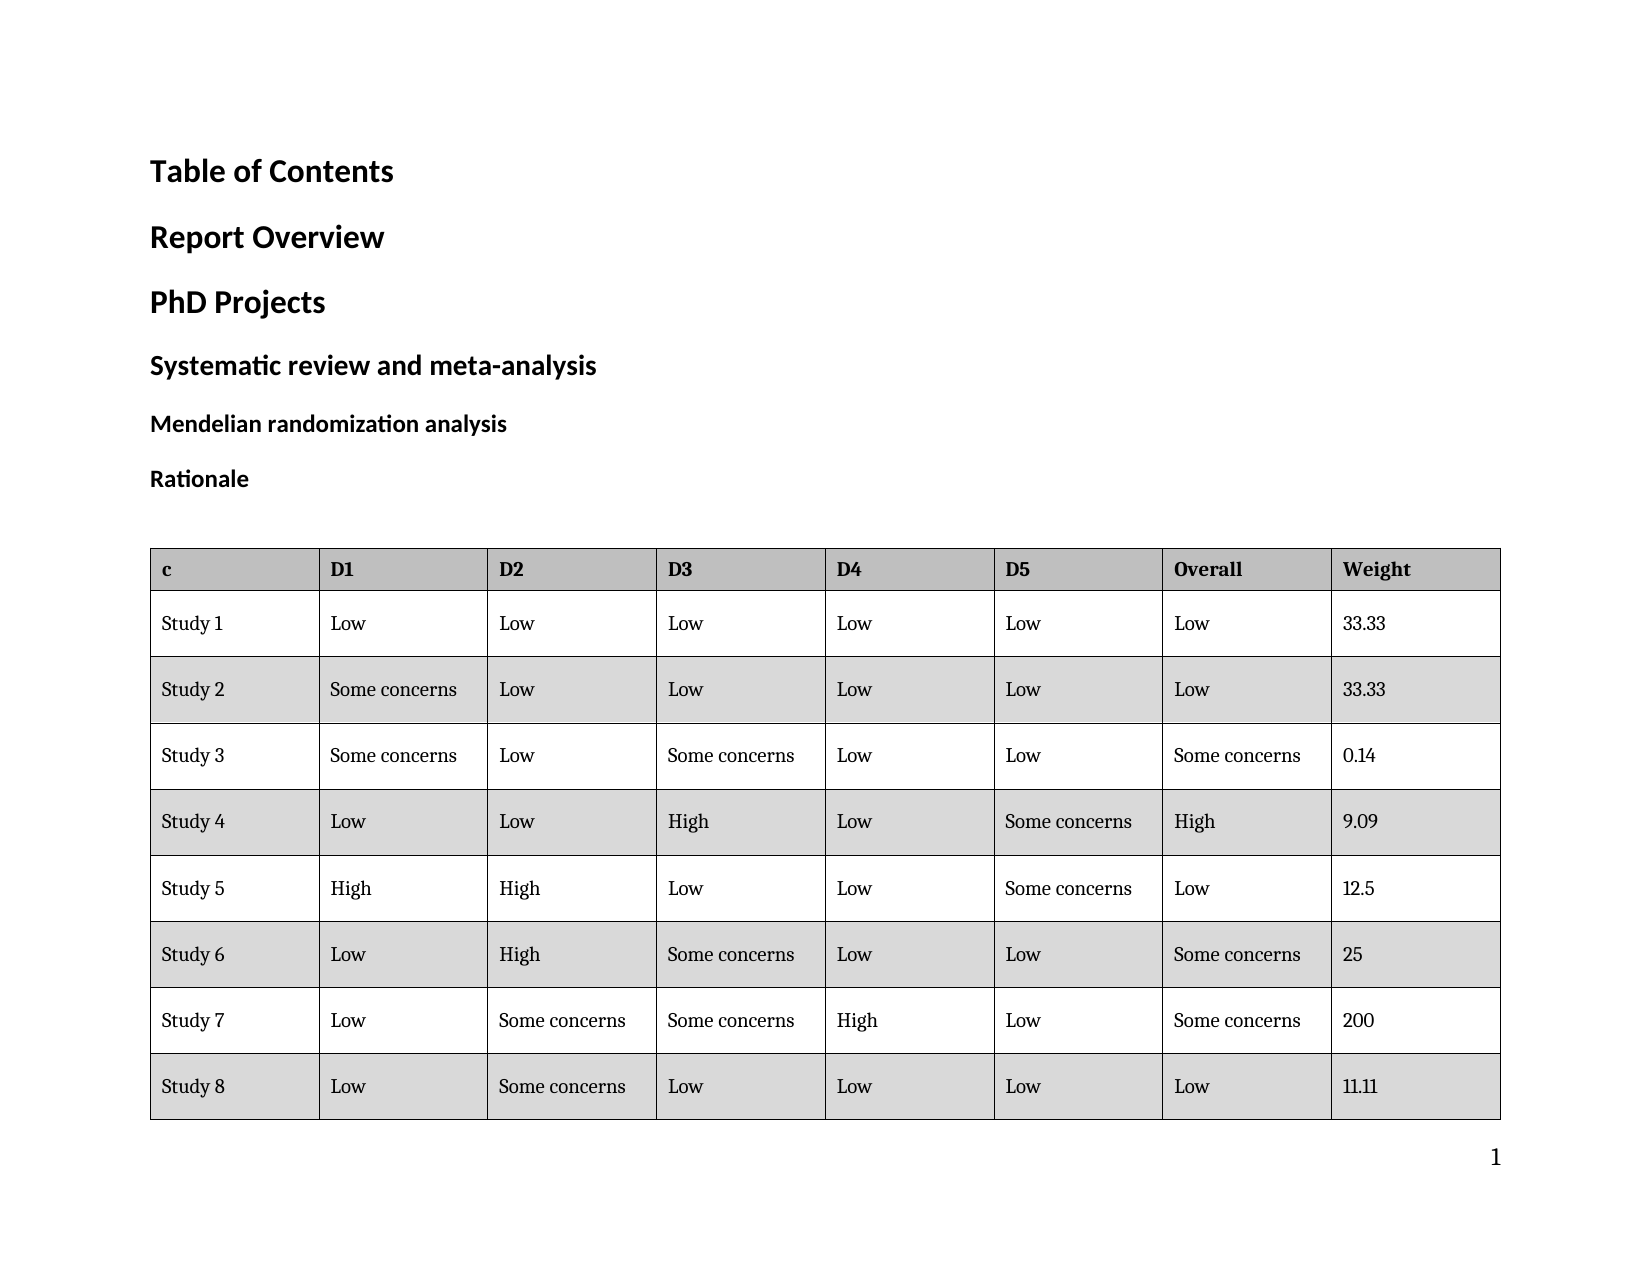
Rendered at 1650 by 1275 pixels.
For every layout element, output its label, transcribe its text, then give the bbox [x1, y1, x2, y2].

table_cell Some concerns [995, 856, 1162, 921]
table_cell Low [320, 988, 487, 1053]
table_cell Study 4 [151, 790, 319, 855]
table_cell Low [995, 922, 1162, 987]
table_header D3 [657, 549, 825, 590]
table_cell Low [320, 1054, 487, 1119]
table_cell Some concerns [1163, 988, 1331, 1053]
table_header Overall [1163, 549, 1331, 590]
table_cell High [320, 856, 487, 921]
table_cell 33.33 [1332, 657, 1500, 722]
table_cell Study 5 [151, 856, 319, 921]
table_cell Some concerns [657, 988, 825, 1053]
table_cell Low [826, 657, 994, 722]
table_cell Low [826, 724, 994, 789]
table_cell Low [1163, 657, 1331, 722]
subtitle Report Overview [150, 216, 1500, 256]
table_cell Low [826, 856, 994, 921]
table_cell Low [488, 657, 656, 722]
table_cell 25 [1332, 922, 1500, 987]
table_header c [151, 549, 319, 590]
table_cell Low [995, 1054, 1162, 1119]
table_cell High [488, 922, 656, 987]
table_cell High [488, 856, 656, 921]
table_cell Low [488, 790, 656, 855]
table_cell Low [488, 591, 656, 656]
table_cell Low [826, 922, 994, 987]
table_header D5 [995, 549, 1162, 590]
table_cell Low [657, 856, 825, 921]
table_cell Low [995, 988, 1162, 1053]
table_cell Some concerns [488, 988, 656, 1053]
table_header Weight [1332, 549, 1500, 590]
table_cell Study 2 [151, 657, 319, 722]
table_cell Study 6 [151, 922, 319, 987]
subtitle Systematic review and meta-analysis [150, 347, 1500, 383]
table_cell High [657, 790, 825, 855]
table_cell Some concerns [320, 657, 487, 722]
table_cell Study 1 [151, 591, 319, 656]
table_cell Low [995, 724, 1162, 789]
subtitle Rationale [150, 463, 1500, 494]
table_cell Study 8 [151, 1054, 319, 1119]
table_cell Some concerns [657, 922, 825, 987]
table_cell Low [826, 591, 994, 656]
subtitle Mendelian randomization analysis [150, 408, 1500, 438]
subtitle PhD Projects [150, 281, 1500, 322]
table_cell Low [826, 790, 994, 855]
table_cell Low [1163, 1054, 1331, 1119]
table_cell Low [320, 922, 487, 987]
table_header D2 [488, 549, 656, 590]
table_cell Low [1163, 591, 1331, 656]
table_cell Low [1163, 856, 1331, 921]
table_cell Some concerns [1163, 922, 1331, 987]
table_cell Low [995, 657, 1162, 722]
table_cell 200 [1332, 988, 1500, 1053]
table_cell Some concerns [657, 724, 825, 789]
table_cell Some concerns [488, 1054, 656, 1119]
table_header D4 [826, 549, 994, 590]
table_cell 9.09 [1332, 790, 1500, 855]
table_cell 11.11 [1332, 1054, 1500, 1119]
table_cell Study 7 [151, 988, 319, 1053]
table_cell Low [995, 591, 1162, 656]
table_cell Some concerns [320, 724, 487, 789]
table_cell Low [320, 790, 487, 855]
table_cell Low [657, 657, 825, 722]
table_header D1 [320, 549, 487, 590]
table_cell Low [657, 591, 825, 656]
table_cell Some concerns [995, 790, 1162, 855]
table_cell Low [320, 591, 487, 656]
table_cell 0.14 [1332, 724, 1500, 789]
table_cell 12.5 [1332, 856, 1500, 921]
table_cell High [1163, 790, 1331, 855]
table_cell 33.33 [1332, 591, 1500, 656]
table_cell High [826, 988, 994, 1053]
table_cell Low [657, 1054, 825, 1119]
table_cell Low [488, 724, 656, 789]
table_cell Study 3 [151, 724, 319, 789]
table_cell Some concerns [1163, 724, 1331, 789]
table_cell Low [826, 1054, 994, 1119]
